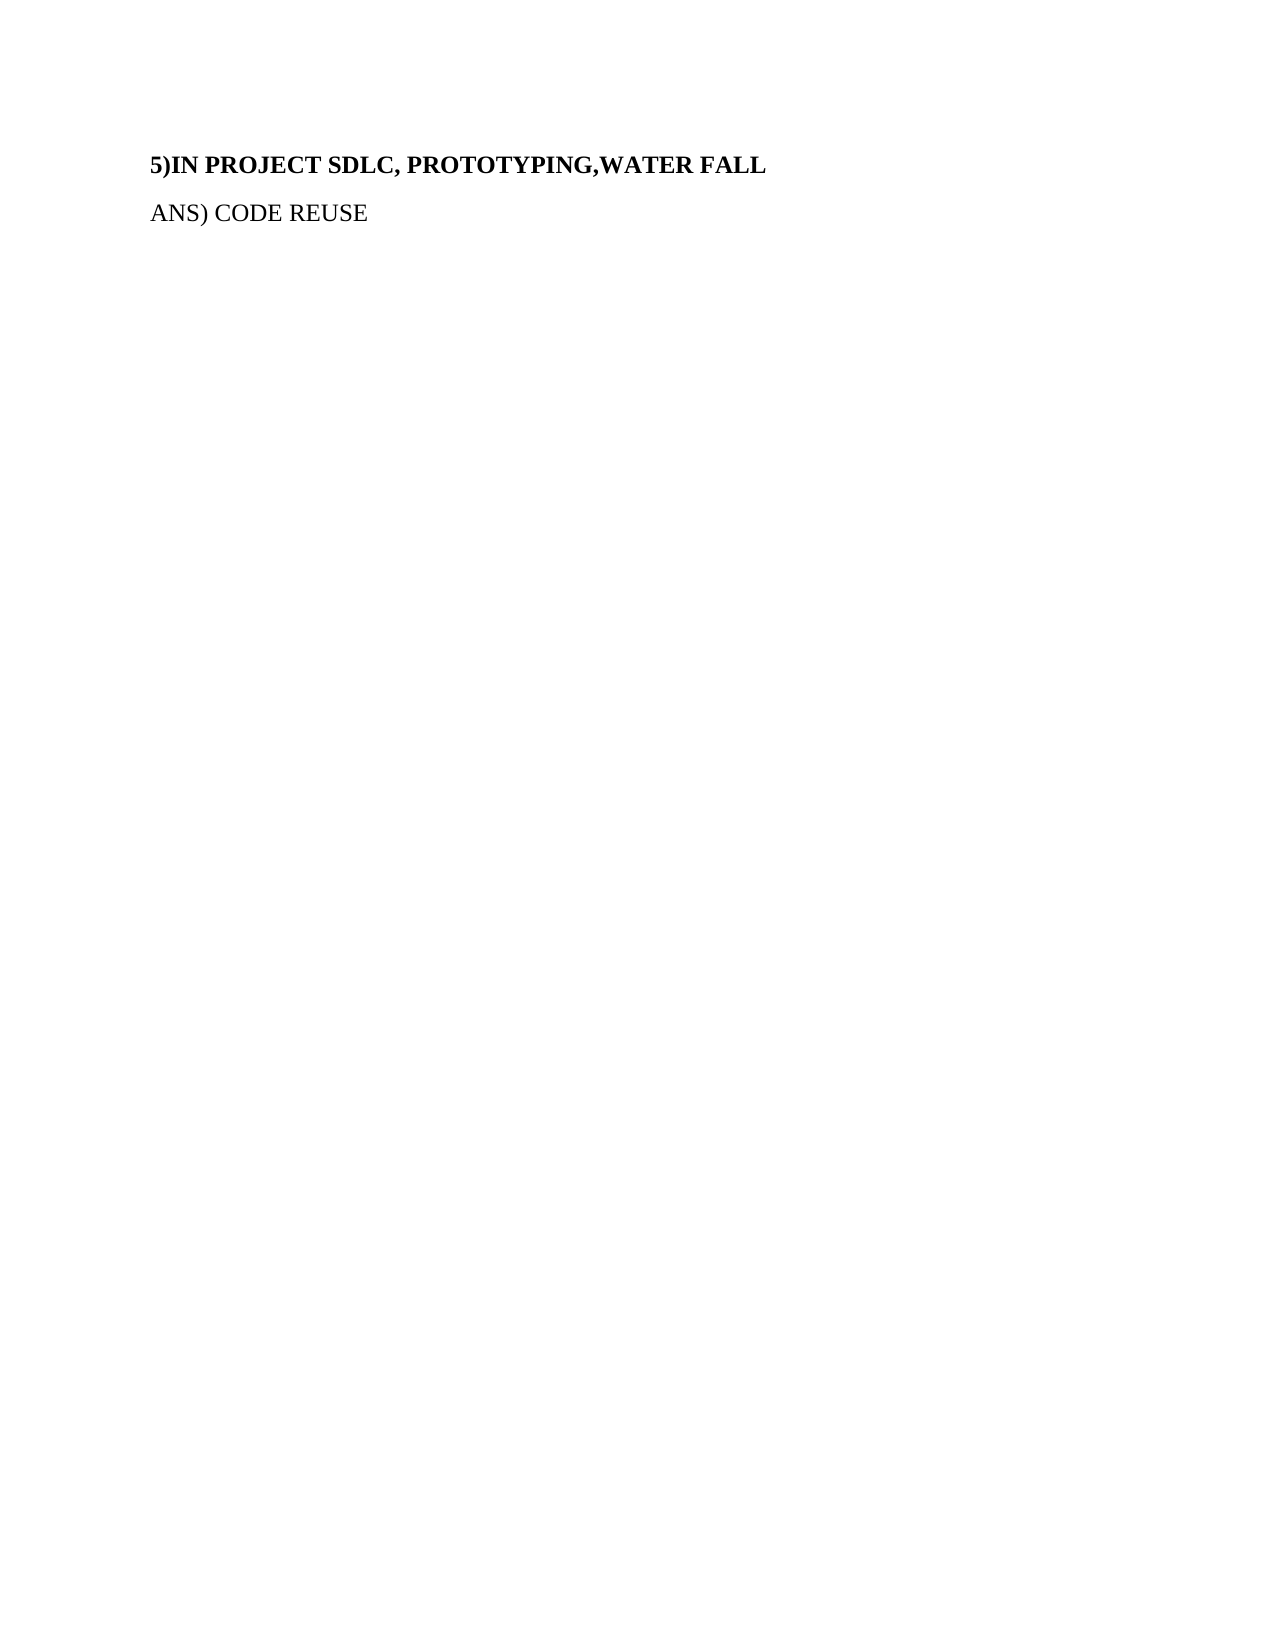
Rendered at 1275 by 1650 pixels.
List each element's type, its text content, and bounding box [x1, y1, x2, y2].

text 5)IN PROJECT SDLC, PROTOTYPING,WATER FALL [150, 150, 1125, 179]
text ANS) CODE REUSE [150, 198, 1125, 226]
